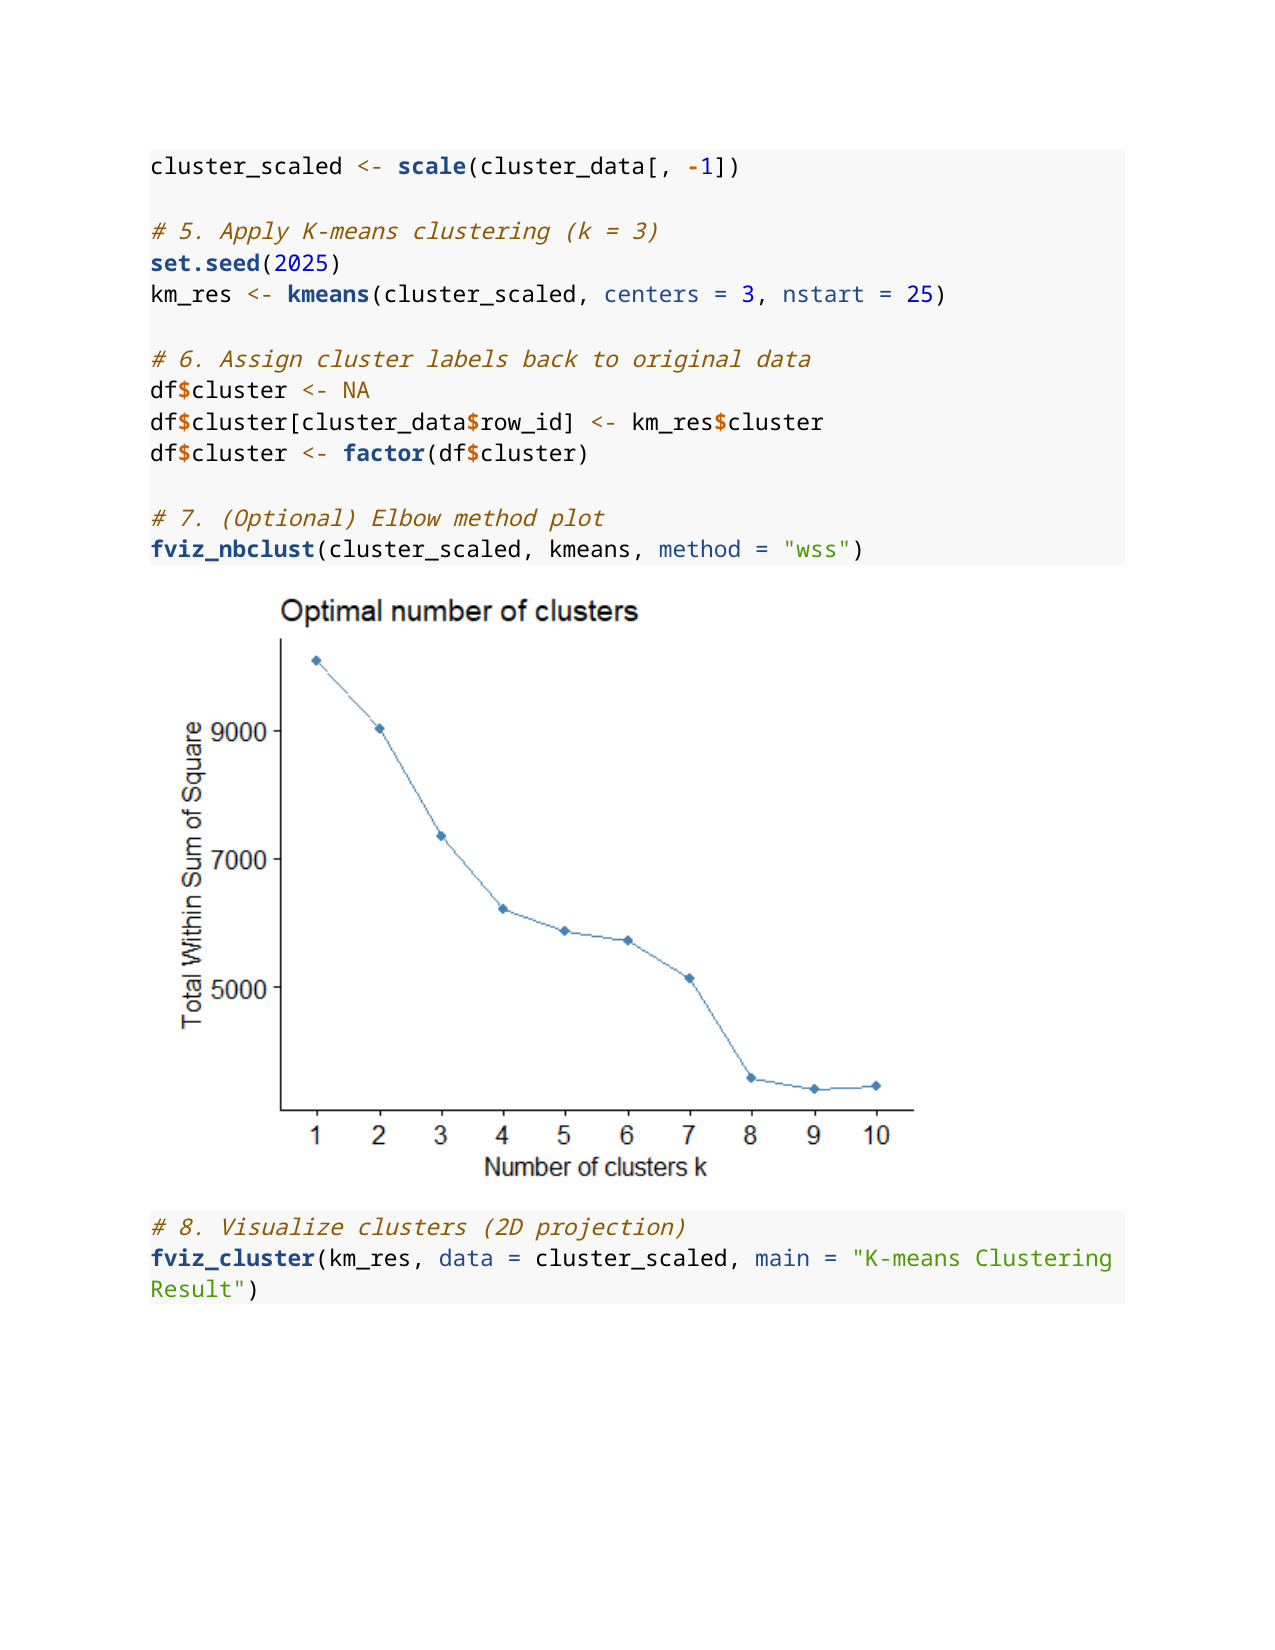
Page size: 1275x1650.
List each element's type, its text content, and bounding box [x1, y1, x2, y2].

text # 8. Visualize clusters (2D projection) fviz_cluster(km_res, data = cluster_scaled, main = "K-means Clustering Result") [260, 1211, 1125, 1304]
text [150, 150, 1125, 565]
picture [168, 585, 927, 1192]
